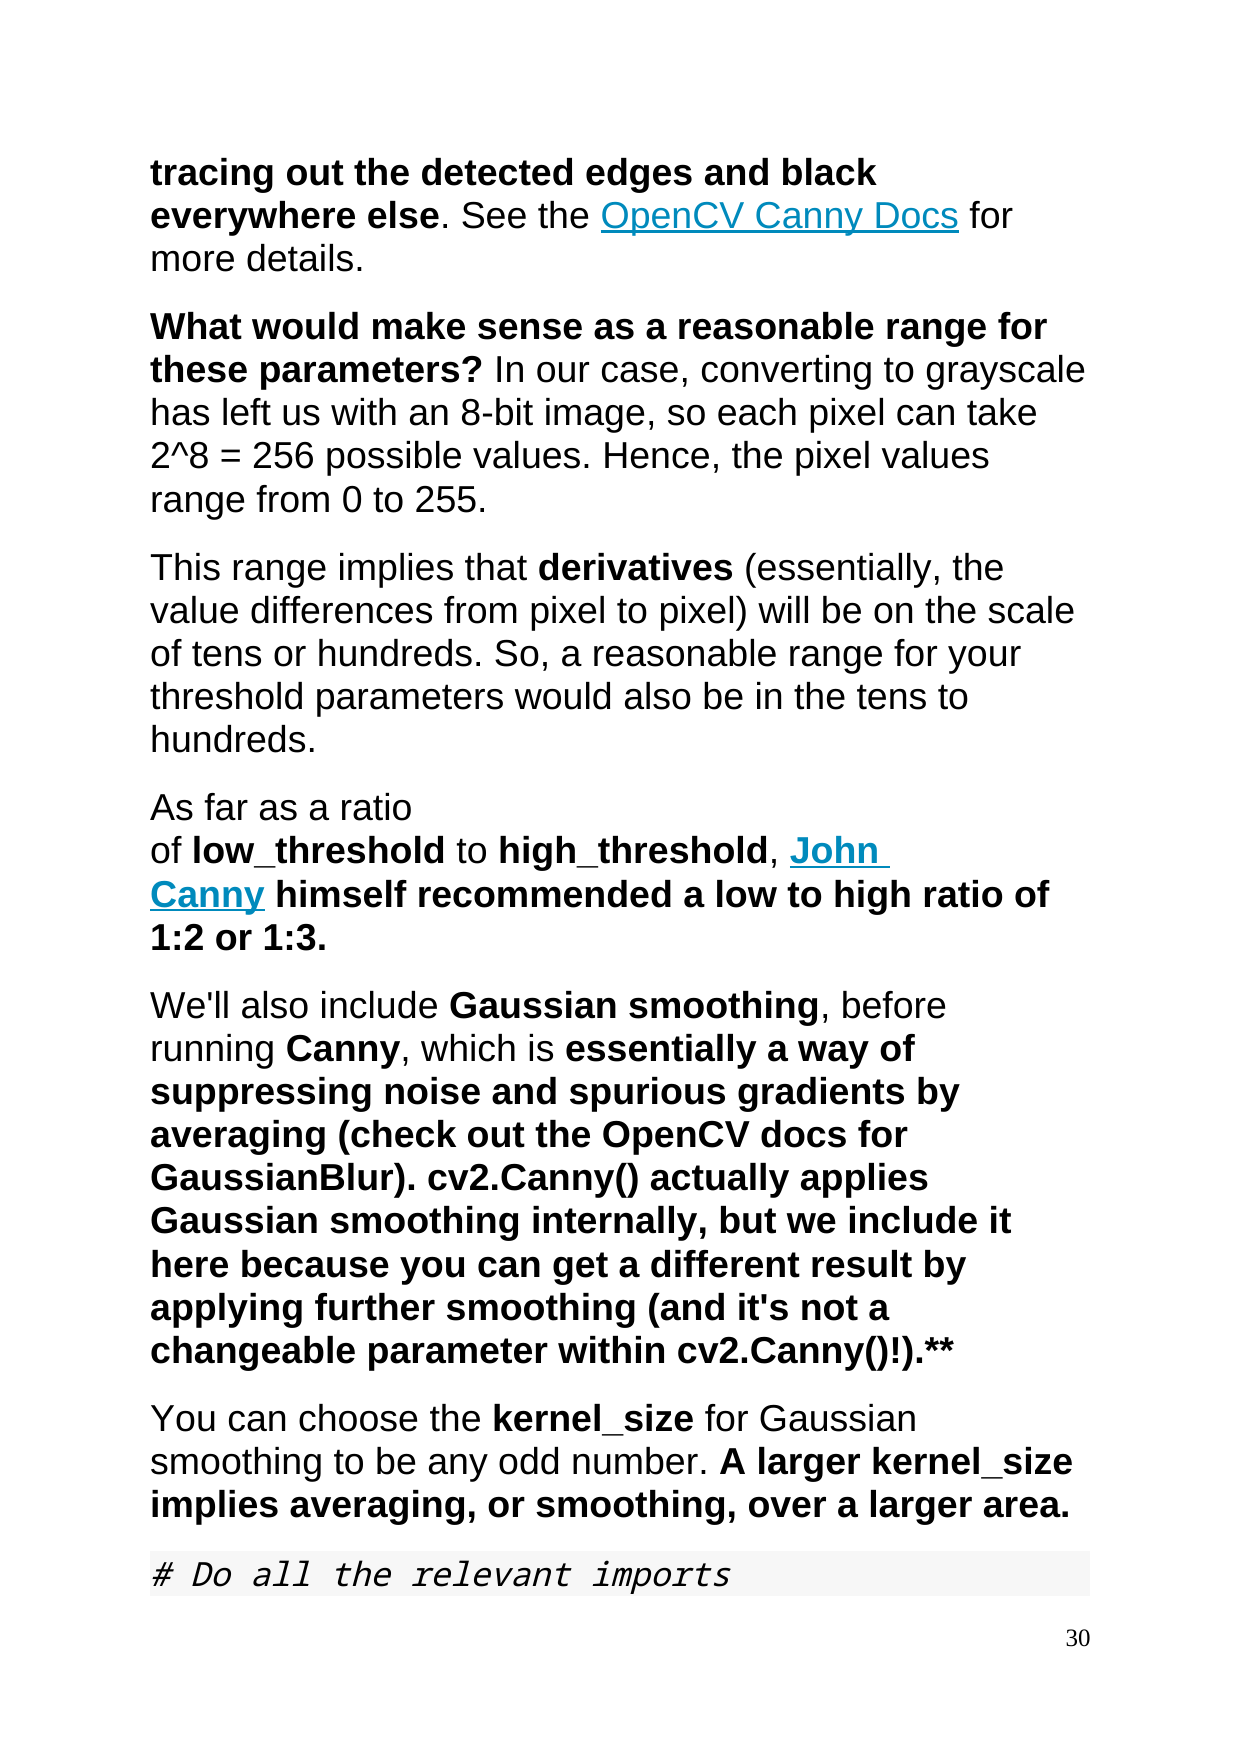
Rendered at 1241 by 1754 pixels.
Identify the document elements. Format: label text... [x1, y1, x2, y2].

text You can choose the kernel_size for Gaussian smoothing to be any odd number. A larger kernel_size implies averaging, or smoothing, over a larger area. [150, 1396, 1090, 1526]
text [150, 150, 1090, 279]
text As far as a ratio of low_threshold to high_threshold, John Canny himself recommended a low to high ratio of 1:2 or 1:3. [150, 786, 1090, 958]
text This range implies that derivatives (essentially, the value differences from pixel to pixel) will be on the scale of tens or hundreds. So, a reasonable range for your threshold parameters would also be in the tens to hundreds. [150, 545, 1090, 761]
text # Do all the relevant imports [150, 1551, 1090, 1596]
text What would make sense as a reasonable range for these parameters? In our case, converting to grayscale has left us with an 8-bit image, so each pixel can take 2^8 = 256 possible values. Hence, the pixel values range from 0 to 255. [150, 304, 1090, 520]
text We'll also include Gaussian smoothing, before running Canny, which is essentially a way of suppressing noise and spurious gradients by averaging (check out the OpenCV docs for GaussianBlur). cv2.Canny() actually applies Gaussian smoothing internally, but we include it here because you can get a different result by applying further smoothing (and it's not a changeable parameter within cv2.Canny()!).** [150, 983, 1090, 1371]
